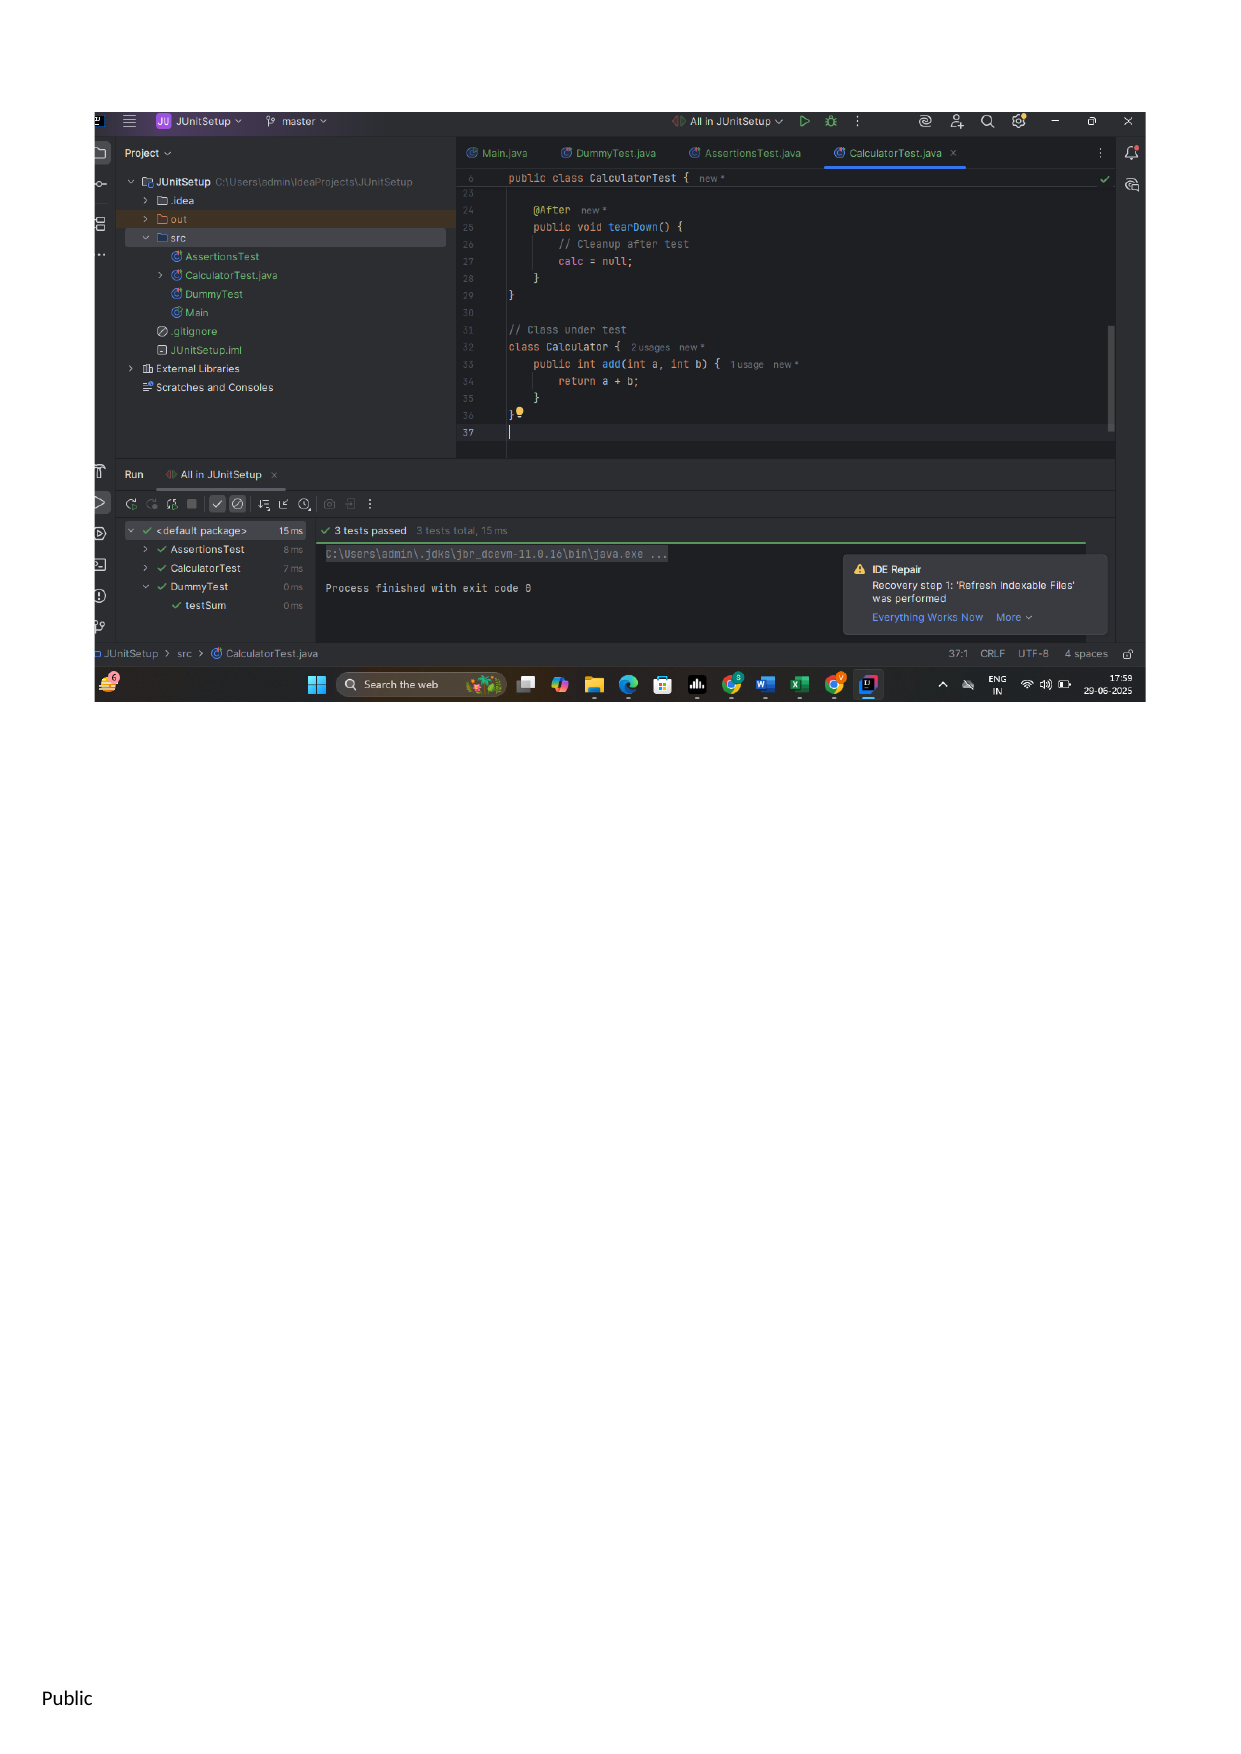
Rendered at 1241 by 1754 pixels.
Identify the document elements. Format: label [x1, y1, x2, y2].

picture [94, 112, 1146, 702]
